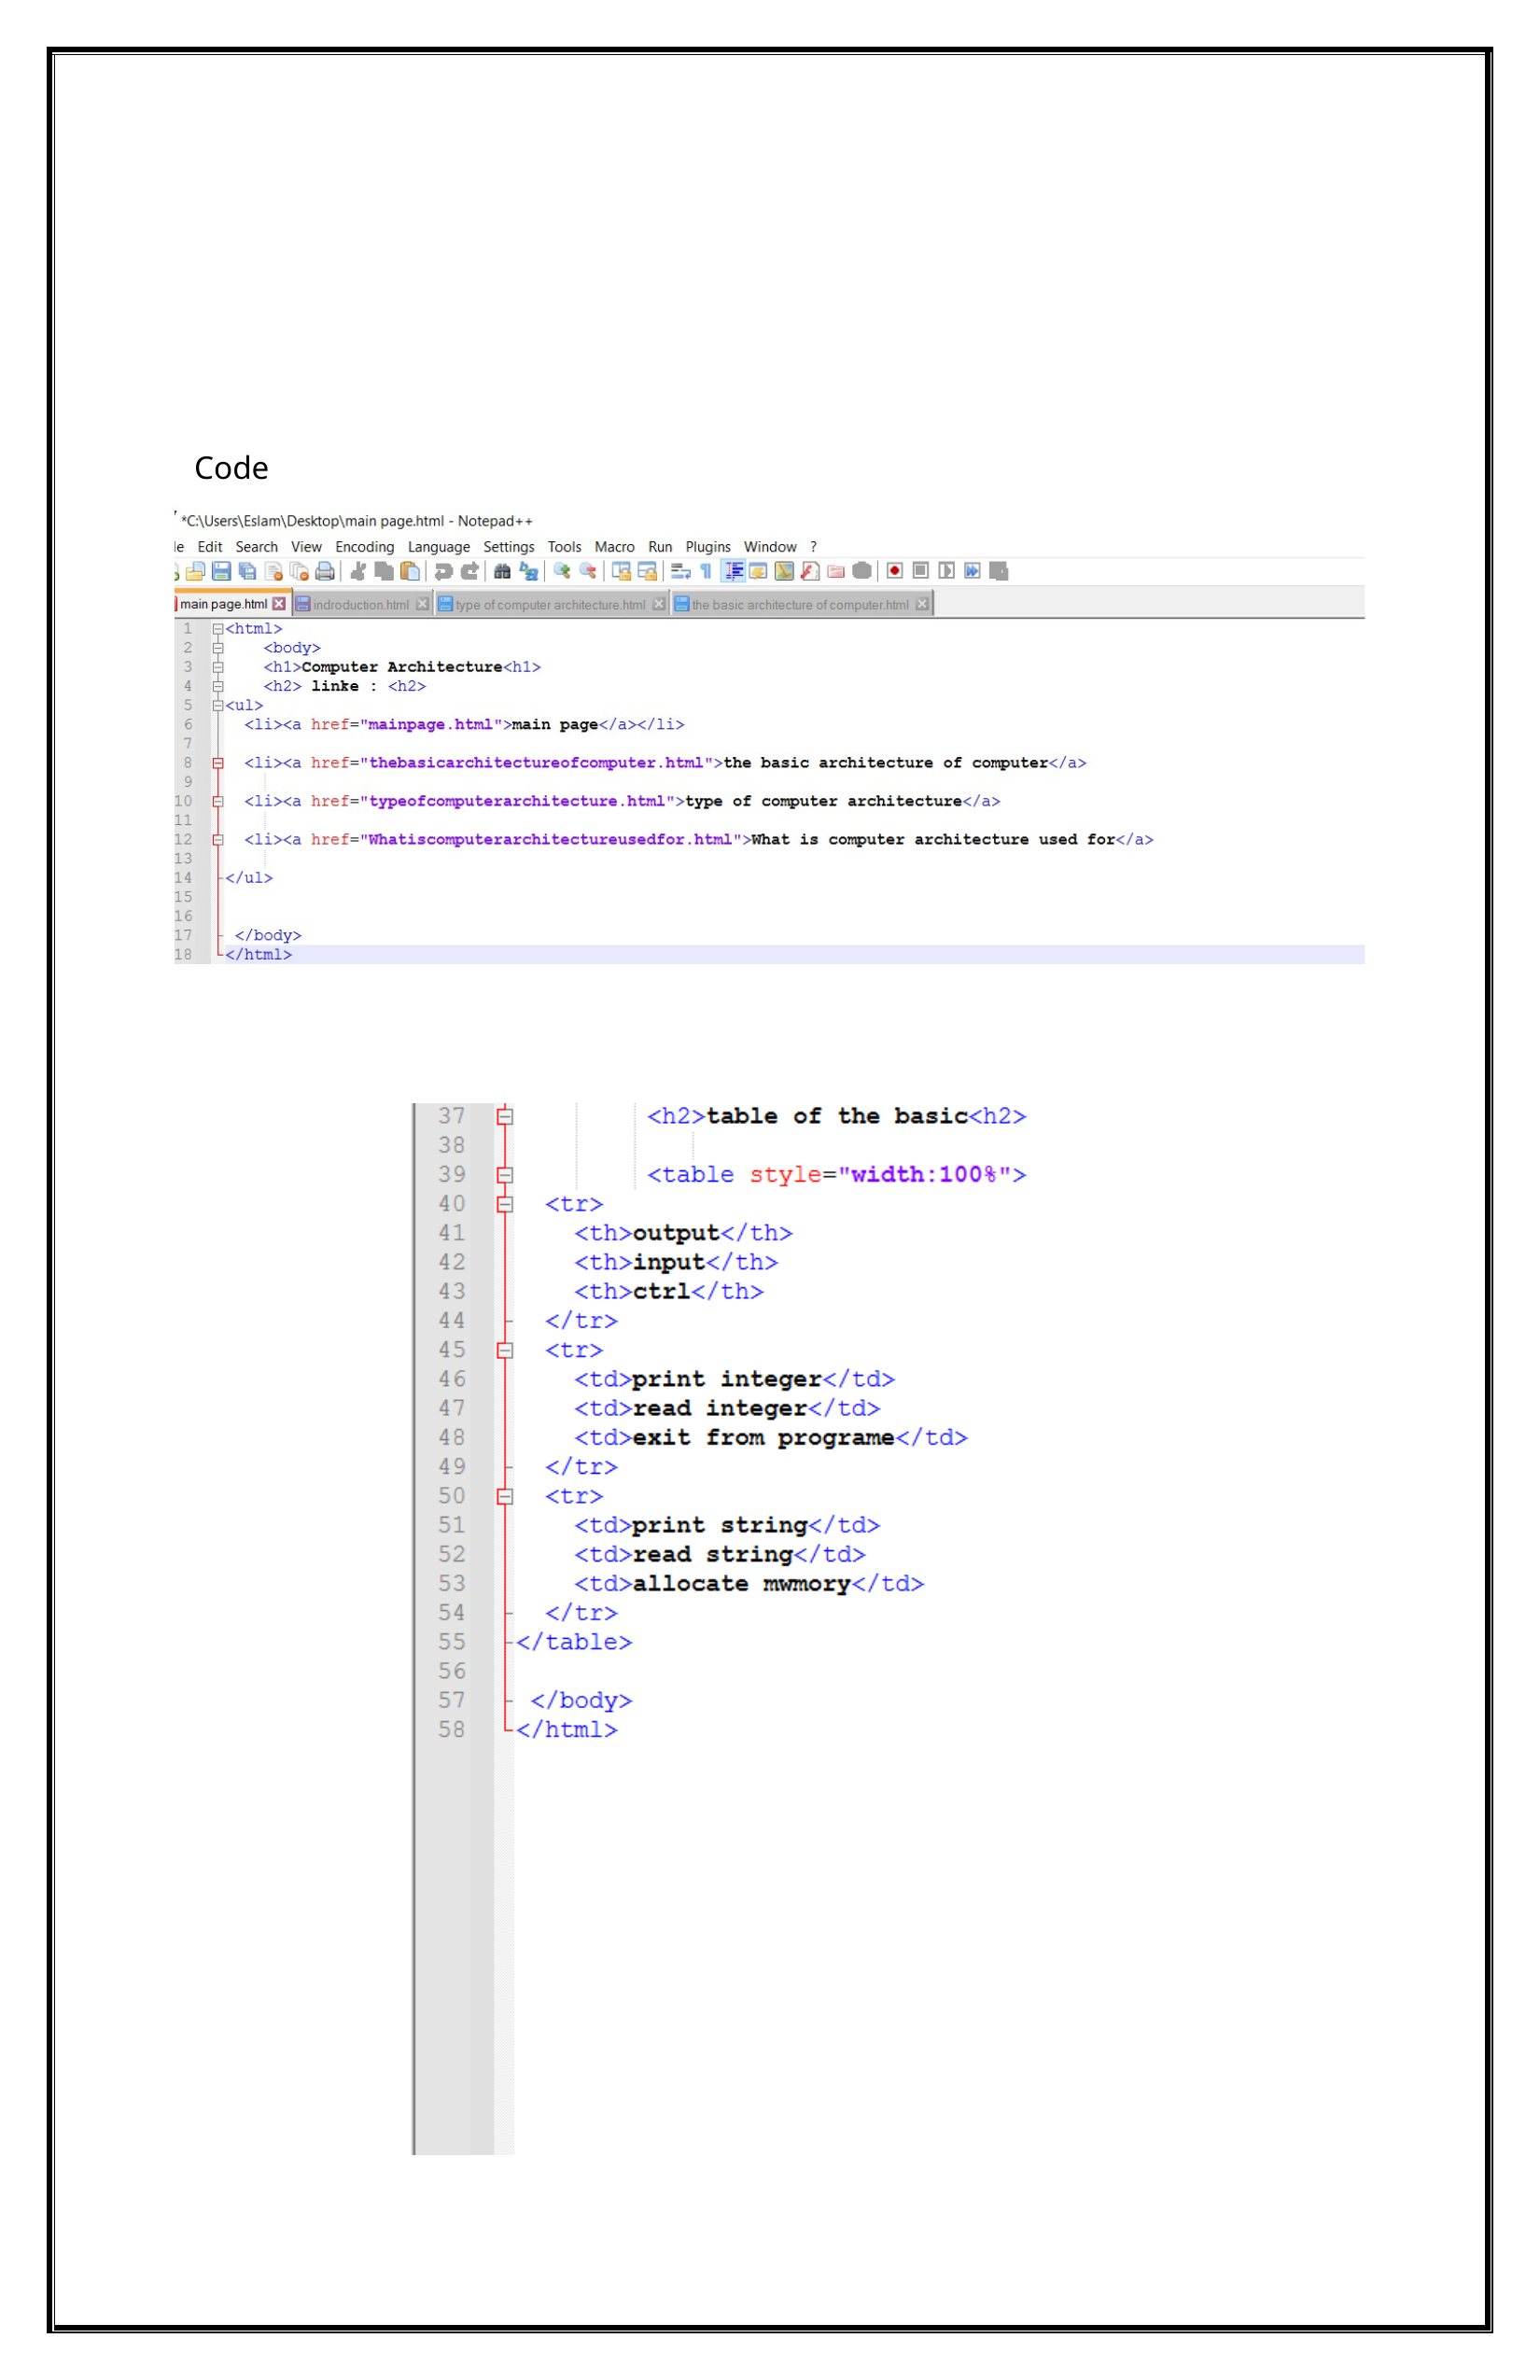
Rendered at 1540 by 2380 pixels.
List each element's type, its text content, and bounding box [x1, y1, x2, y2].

picture [410, 1103, 1365, 2155]
picture [175, 507, 1365, 964]
text Code [175, 446, 1365, 488]
